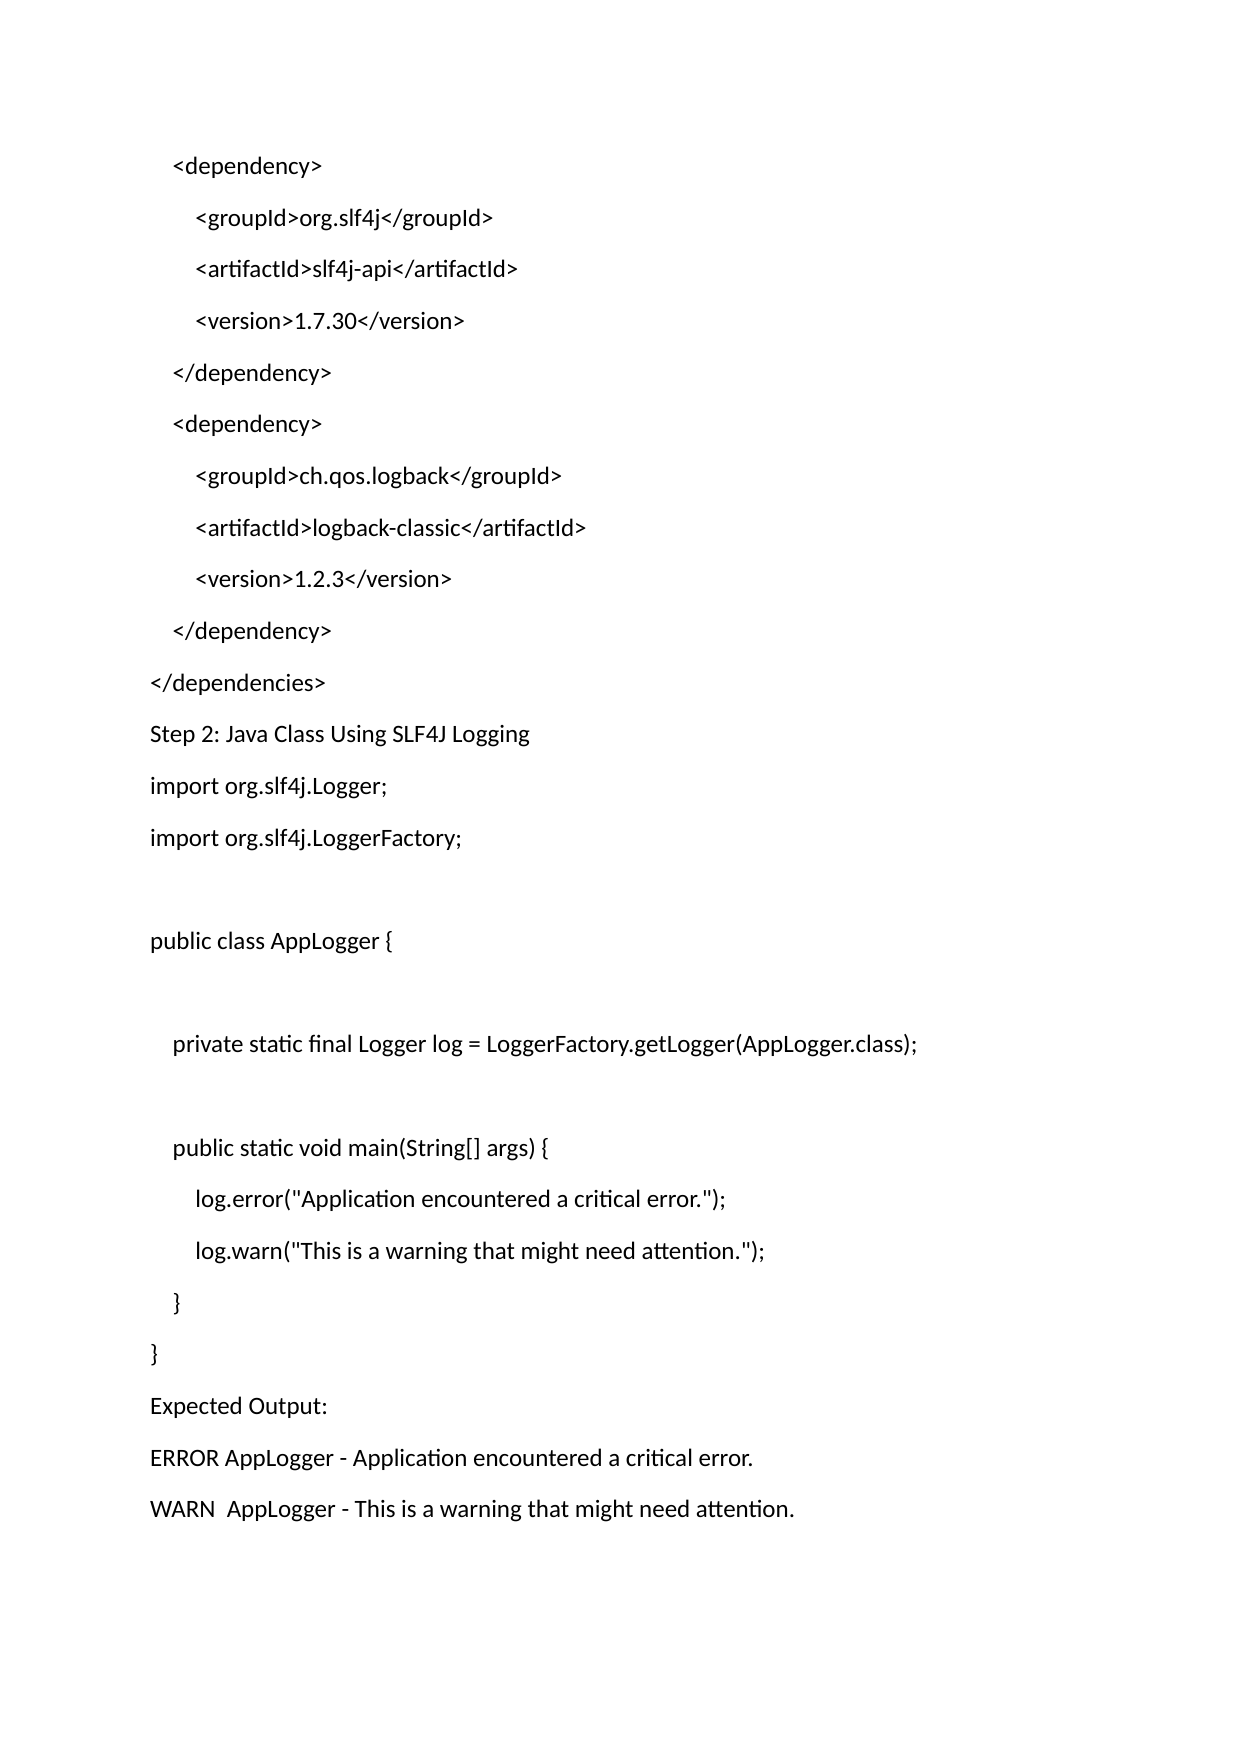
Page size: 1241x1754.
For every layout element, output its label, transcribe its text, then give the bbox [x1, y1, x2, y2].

text <groupId>org.slf4j</groupId> [150, 202, 1090, 232]
text public static void main(String[] args) { [150, 1132, 1090, 1162]
text <dependency> [150, 150, 1090, 181]
text </dependencies> [150, 667, 1090, 697]
text log.error("Application encountered a critical error."); [150, 1183, 1090, 1214]
text Expected Output: [150, 1390, 1090, 1421]
text import org.slf4j.LoggerFactory; [150, 822, 1090, 852]
text import org.slf4j.Logger; [150, 770, 1090, 801]
text </dependency> [150, 615, 1090, 646]
text Step 2: Java Class Using SLF4J Logging [150, 718, 1090, 749]
text ERROR AppLogger - Application encountered a critical error. [150, 1442, 1090, 1472]
text WARN AppLogger - This is a warning that might need attention. [150, 1493, 1090, 1524]
text <dependency> [150, 408, 1090, 439]
text </dependency> [150, 357, 1090, 387]
text private static final Logger log = LoggerFactory.getLogger(AppLogger.class); [150, 1028, 1090, 1059]
text <artifactId>logback-classic</artifactId> [150, 512, 1090, 542]
text <artifactId>slf4j-api</artifactId> [150, 253, 1090, 284]
text <version>1.7.30</version> [150, 305, 1090, 336]
text } [150, 1338, 1090, 1369]
text <version>1.2.3</version> [150, 563, 1090, 594]
text log.warn("This is a warning that might need attention."); [150, 1235, 1090, 1266]
text } [150, 1287, 1090, 1317]
text public class AppLogger { [150, 925, 1090, 956]
text <groupId>ch.qos.logback</groupId> [150, 460, 1090, 491]
